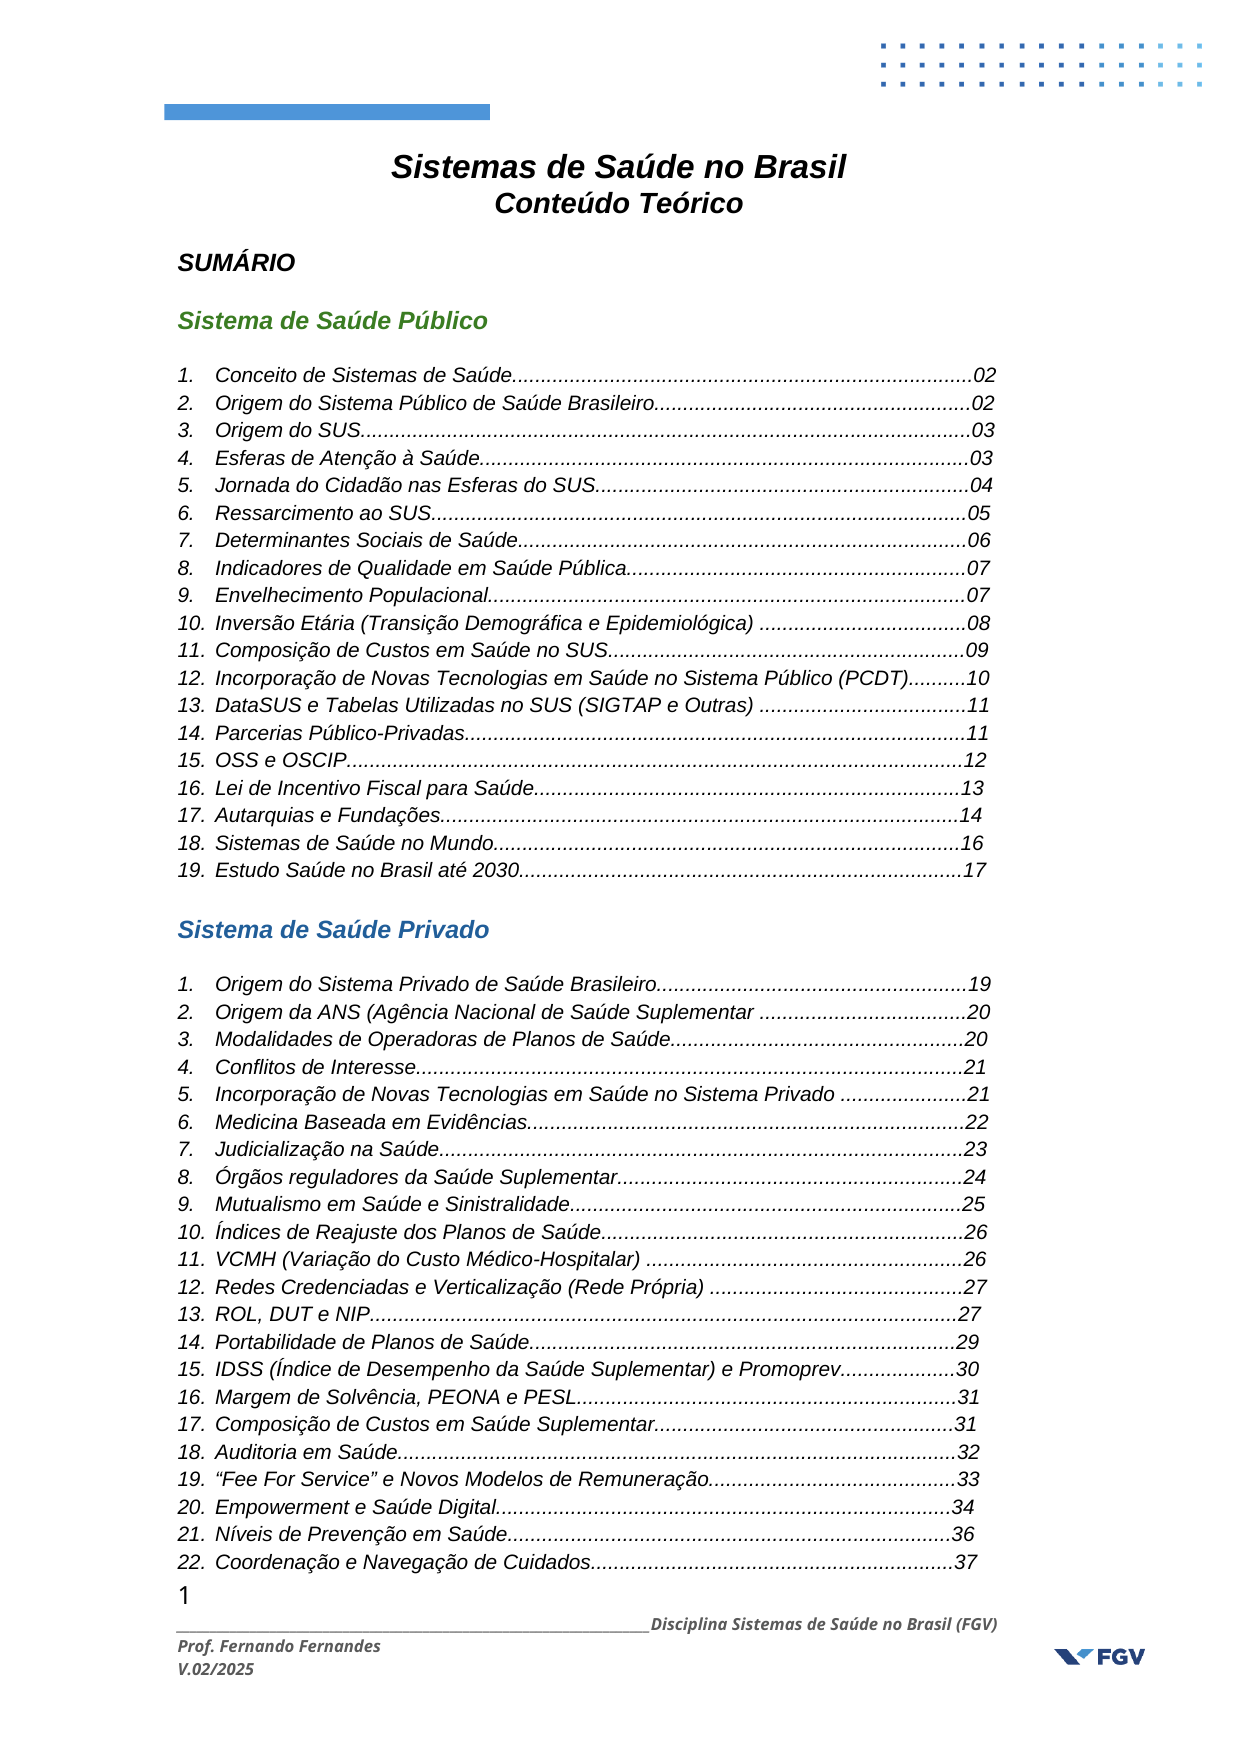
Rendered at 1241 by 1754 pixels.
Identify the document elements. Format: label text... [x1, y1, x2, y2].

list VCMH (Variação do Custo Médico-Hospitalar) .......................................................26 [177, 1247, 1063, 1271]
list Composição de Custos em Saúde no SUS..............................................................09 [177, 638, 1063, 662]
list Lei de Incentivo Fiscal para Saúde..........................................................................13 [177, 776, 1063, 800]
text Sistemas de Saúde no Brasil [177, 148, 1063, 186]
text SUMÁRIO [177, 248, 1063, 277]
list Redes Credenciadas e Verticalização (Rede Própria) ............................................27 [177, 1274, 1063, 1298]
text Sistema de Saúde Privado [177, 914, 1063, 943]
list Conceito de Sistemas de Saúde................................................................................02 [177, 363, 1063, 387]
list Índices de Reajuste dos Planos de Saúde...............................................................26 [177, 1219, 1063, 1243]
list Determinantes Sociais de Saúde..............................................................................06 [177, 528, 1063, 552]
picture [860, 28, 1215, 105]
list Origem do Sistema Público de Saúde Brasileiro.......................................................02 [177, 391, 1063, 415]
list Origem da ANS (Agência Nacional de Saúde Suplementar ....................................20 [177, 999, 1063, 1023]
list Judicialização na Saúde...........................................................................................23 [177, 1137, 1063, 1161]
list Órgãos reguladores da Saúde Suplementar............................................................24 [177, 1164, 1063, 1188]
list IDSS (Índice de Desempenho da Saúde Suplementar) e Promoprev....................30 [177, 1357, 1063, 1381]
list Indicadores de Qualidade em Saúde Pública...........................................................07 [177, 556, 1063, 580]
list Portabilidade de Planos de Saúde..........................................................................29 [177, 1329, 1063, 1353]
text Conteúdo Teórico [177, 186, 1063, 219]
list Medicina Baseada em Evidências............................................................................22 [177, 1109, 1063, 1133]
list Parcerias Público-Privadas.......................................................................................11 [177, 721, 1063, 745]
list Auditoria em Saúde.................................................................................................32 [177, 1439, 1063, 1463]
list Coordenação e Navegação de Cuidados...............................................................37 [177, 1549, 1063, 1573]
list Mutualismo em Saúde e Sinistralidade....................................................................25 [177, 1192, 1063, 1216]
list Origem do SUS..........................................................................................................03 [177, 418, 1063, 442]
list Esferas de Atenção à Saúde.....................................................................................03 [177, 446, 1063, 470]
list Conflitos de Interesse...............................................................................................21 [177, 1054, 1063, 1078]
list OSS e OSCIP...........................................................................................................12 [177, 748, 1063, 772]
list DataSUS e Tabelas Utilizadas no SUS (SIGTAP e Outras) ....................................11 [177, 693, 1063, 717]
list Inversão Etária (Transição Demográfica e Epidemiológica) ....................................08 [177, 611, 1063, 635]
list Incorporação de Novas Tecnologias em Saúde no Sistema Privado ......................21 [177, 1082, 1063, 1106]
list Ressarcimento ao SUS.............................................................................................05 [177, 501, 1063, 525]
list Composição de Custos em Saúde Suplementar....................................................31 [177, 1412, 1063, 1436]
list ROL, DUT e NIP......................................................................................................27 [177, 1302, 1063, 1326]
list Estudo Saúde no Brasil até 2030.............................................................................17 [177, 858, 1063, 882]
list Origem do Sistema Privado de Saúde Brasileiro......................................................19 [177, 972, 1063, 996]
list Empowerment e Saúde Digital...............................................................................34 [177, 1494, 1063, 1518]
list “Fee For Service” e Novos Modelos de Remuneração...........................................33 [177, 1467, 1063, 1491]
list Envelhecimento Populacional...................................................................................07 [177, 583, 1063, 607]
list Autarquias e Fundações..........................................................................................14 [177, 803, 1063, 827]
list Margem de Solvência, PEONA e PESL..................................................................31 [177, 1384, 1063, 1408]
list Modalidades de Operadoras de Planos de Saúde...................................................20 [177, 1027, 1063, 1051]
picture [1033, 1632, 1167, 1683]
list Sistemas de Saúde no Mundo.................................................................................16 [177, 831, 1063, 855]
list Níveis de Prevenção em Saúde.............................................................................36 [177, 1522, 1063, 1546]
text Sistema de Saúde Público [177, 306, 1063, 334]
list Jornada do Cidadão nas Esferas do SUS.................................................................04 [177, 473, 1063, 497]
list Incorporação de Novas Tecnologias em Saúde no Sistema Público (PCDT)..........10 [177, 666, 1063, 690]
